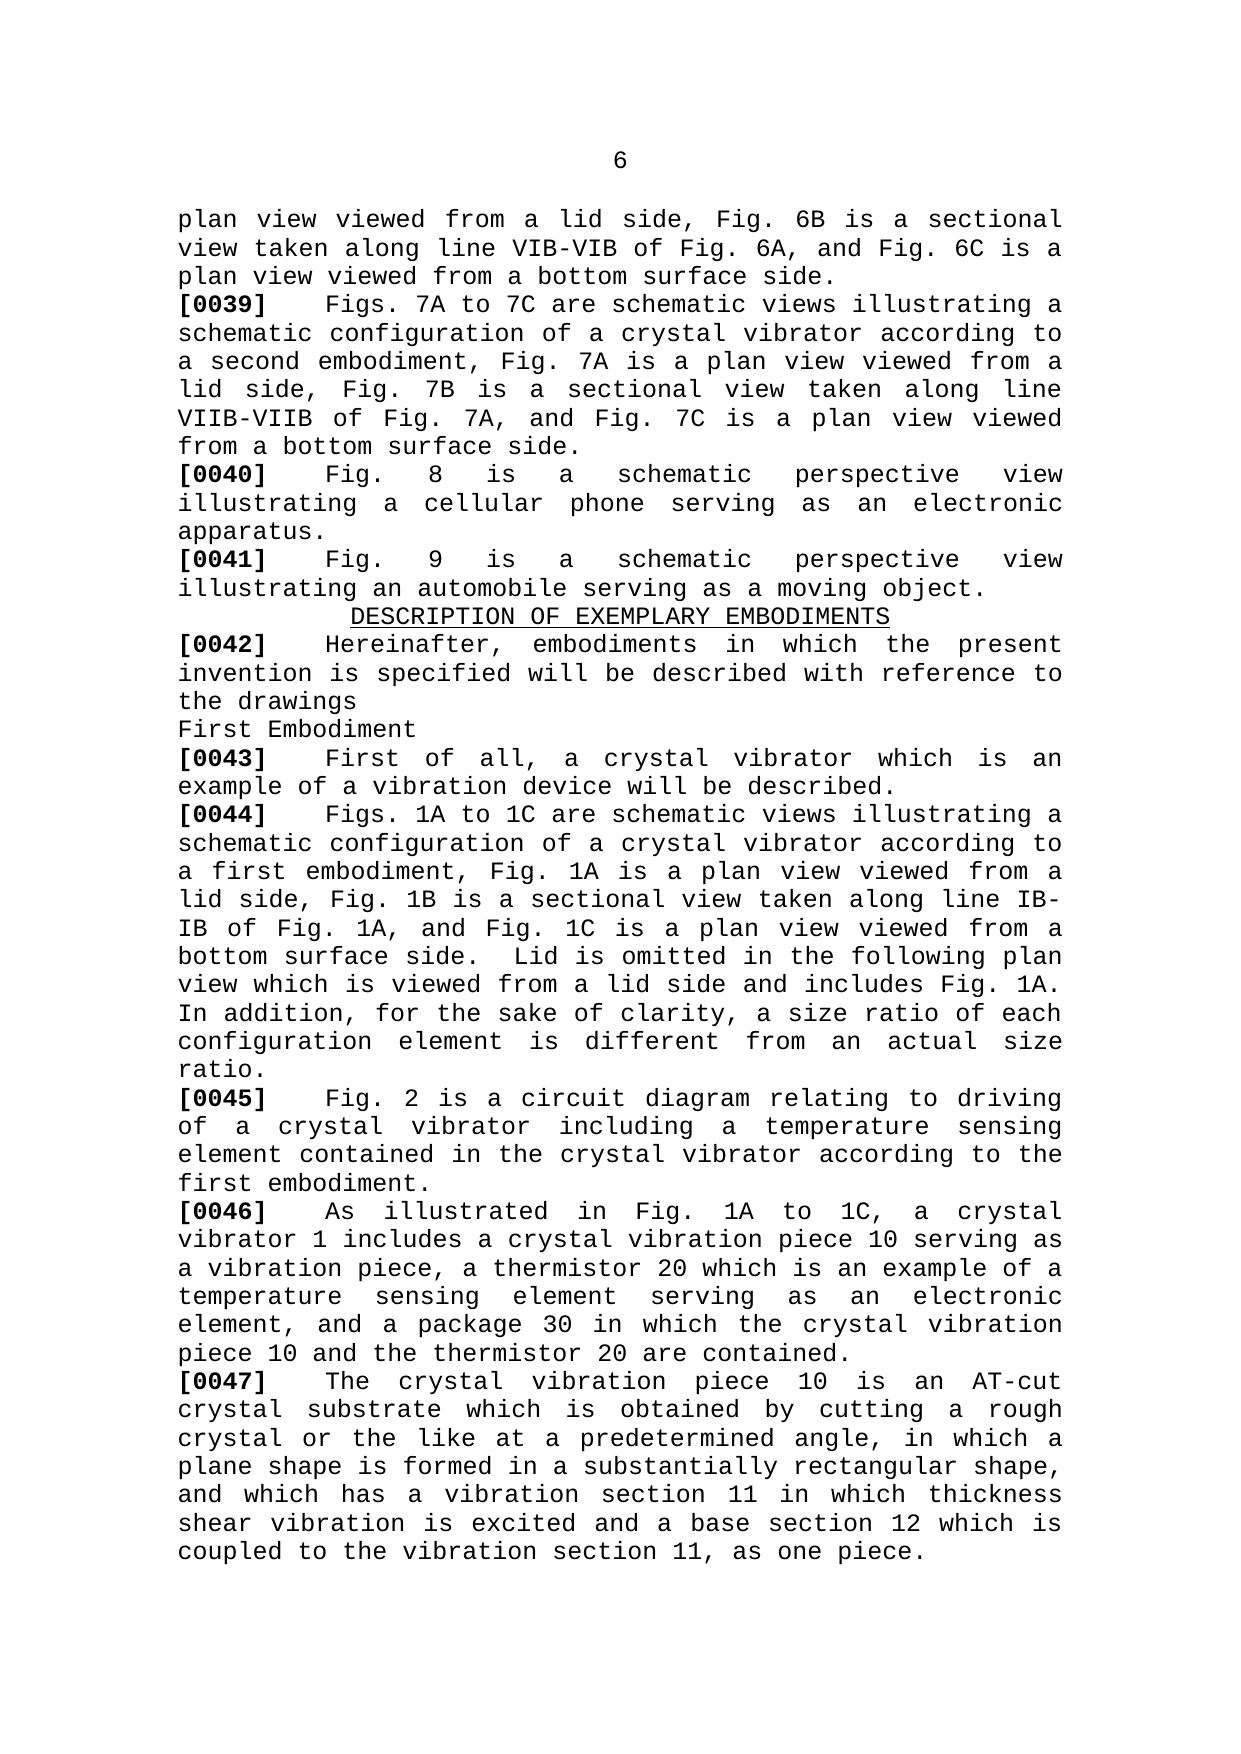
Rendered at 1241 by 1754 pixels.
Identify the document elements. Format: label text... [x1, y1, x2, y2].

text First of all, a crystal vibrator which is an example of a vibration device will be described. [177, 745, 1063, 802]
text Fig. 2 is a circuit diagram relating to driving of a crystal vibrator including a temperature sensing element contained in the crystal vibrator according to the first embodiment. [177, 1085, 1063, 1198]
text Fig. 9 is a schematic perspective view illustrating an automobile serving as a moving object. [177, 547, 1063, 603]
list First Embodiment [177, 717, 1063, 745]
text Hereinafter, embodiments in which the present invention is specified will be described with reference to the drawings [177, 632, 1063, 717]
text Figs. 7A to 7C are schematic views illustrating a schematic configuration of a crystal vibrator according to a second embodiment, Fig. 7A is a plan view viewed from a lid side, Fig. 7B is a sectional view taken along line VIIB-VIIB of Fig. 7A, and Fig. 7C is a plan view viewed from a bottom surface side. [177, 292, 1063, 462]
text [177, 207, 1063, 292]
text Figs. 1A to 1C are schematic views illustrating a schematic configuration of a crystal vibrator according to a first embodiment, Fig. 1A is a plan view viewed from a lid side, Fig. 1B is a sectional view taken along line IB-IB of Fig. 1A, and Fig. 1C is a plan view viewed from a bottom surface side. Lid is omitted in the following plan view which is viewed from a lid side and includes Fig. 1A. In addition, for the sake of clarity, a size ratio of each configuration element is different from an actual size ratio. [177, 802, 1063, 1085]
text DESCRIPTION OF EXEMPLARY EMBODIMENTS [177, 603, 1063, 632]
text Fig. 8 is a schematic perspective view illustrating a cellular phone serving as an electronic apparatus. [177, 462, 1063, 547]
text The crystal vibration piece 10 is an AT-cut crystal substrate which is obtained by cutting a rough crystal or the like at a predetermined angle, in which a plane shape is formed in a substantially rectangular shape, and which has a vibration section 11 in which thickness shear vibration is excited and a base section 12 which is coupled to the vibration section 11, as one piece. [177, 1368, 1063, 1567]
text As illustrated in Fig. 1A to 1C, a crystal vibrator 1 includes a crystal vibration piece 10 serving as a vibration piece, a thermistor 20 which is an example of a temperature sensing element serving as an electronic element, and a package 30 in which the crystal vibration piece 10 and the thermistor 20 are contained. [177, 1198, 1063, 1368]
